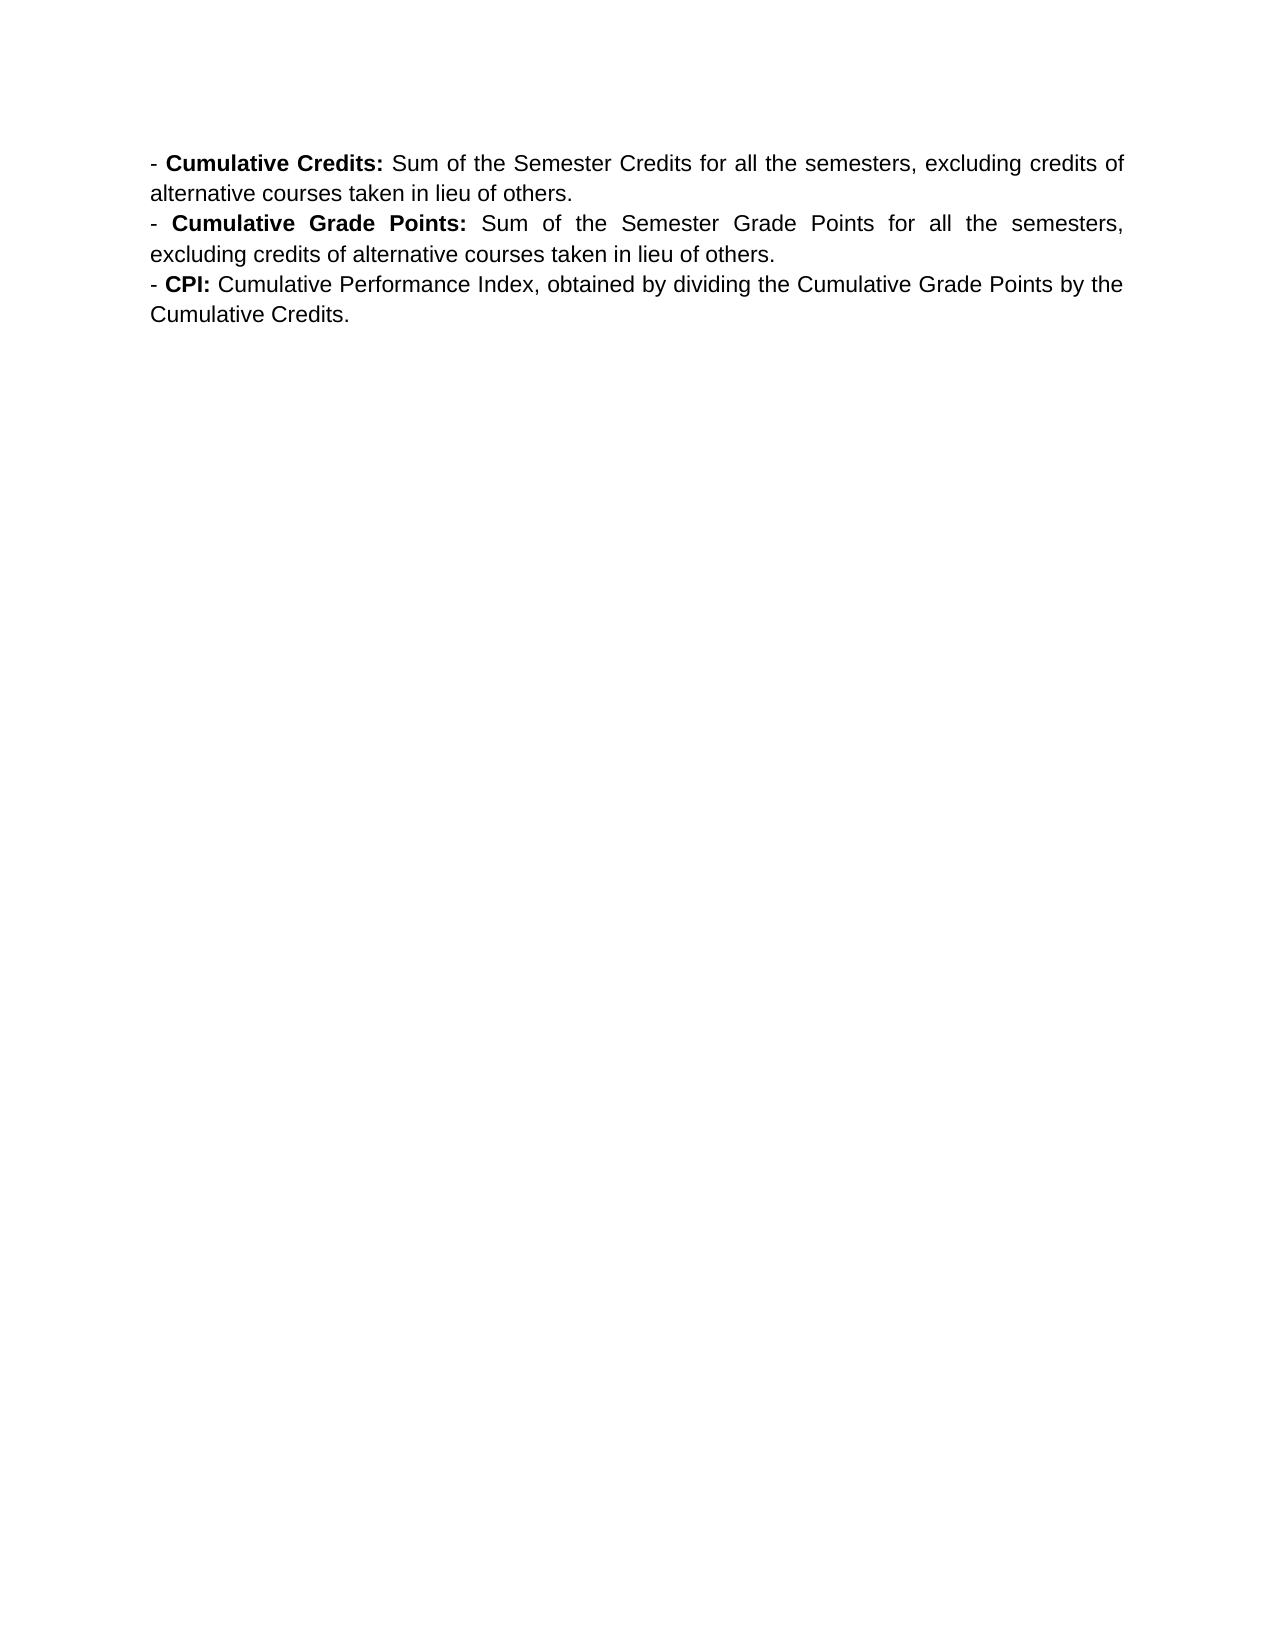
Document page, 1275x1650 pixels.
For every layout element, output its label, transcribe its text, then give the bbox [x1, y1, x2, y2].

text - Cumulative Credits: Sum of the Semester Credits for all the semesters, excluding credits of alternative courses taken in lieu of others. [150, 150, 1125, 207]
text - CPI: Cumulative Performance Index, obtained by dividing the Cumulative Grade Points by the Cumulative Credits. [150, 271, 1125, 327]
text - Cumulative Grade Points: Sum of the Semester Grade Points for all the semesters, excluding credits of alternative courses taken in lieu of others. [150, 210, 1125, 267]
